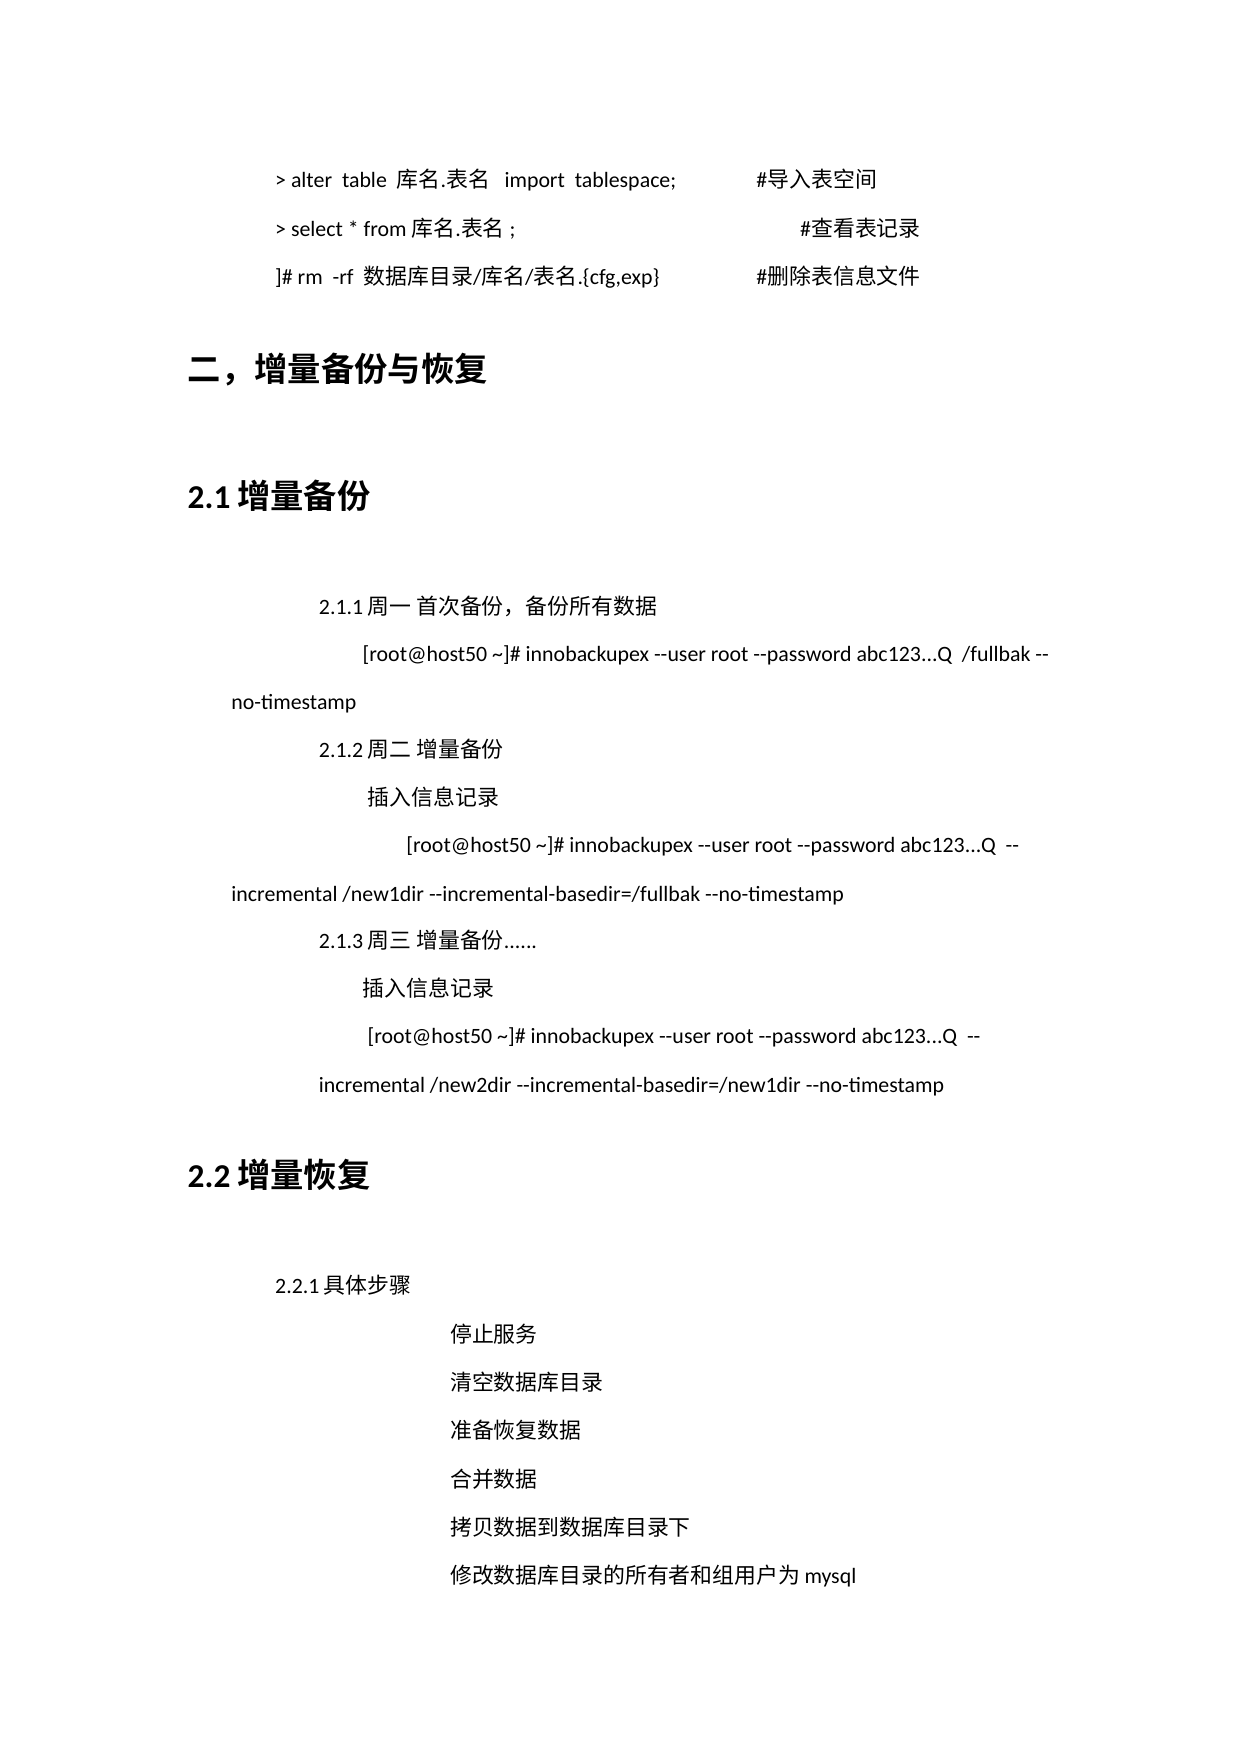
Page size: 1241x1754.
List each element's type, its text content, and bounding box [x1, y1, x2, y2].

text 拷贝数据到数据库目录下 [231, 1510, 1053, 1542]
text > select * from 库名.表名 ; #查看表记录 [231, 210, 1053, 243]
text 准备恢复数据 [231, 1413, 1053, 1446]
text 插入信息记录 [231, 971, 1053, 1003]
text 修改数据库目录的所有者和组用户为mysql [231, 1558, 1053, 1591]
text [root@host50 ~]# innobackupex --user root --password abc123...Q --incremental /new2dir --incremental-basedir=/new1dir --no-timestamp [319, 1019, 1053, 1101]
subtitle 2.1增量备份 [187, 461, 1053, 526]
text 2.2.1具体步骤 [231, 1268, 1053, 1301]
text [root@host50 ~]# innobackupex --user root --password abc123...Q /fullbak --no-timestamp [231, 637, 1053, 718]
text 插入信息记录 [231, 780, 1053, 812]
subtitle 2.2增量恢复 [187, 1141, 1053, 1206]
text ]# rm -rf 数据库目录/库名/表名.{cfg,exp} #删除表信息文件 [231, 259, 1053, 291]
subtitle 二，增量备份与恢复 [187, 334, 1053, 399]
text [root@host50 ~]# innobackupex --user root --password abc123...Q --incremental /new1dir --incremental-basedir=/fullbak --no-timestamp [231, 828, 1053, 909]
text 2.1.2周二 增量备份 [275, 731, 1053, 764]
text 合并数据 [231, 1461, 1053, 1494]
text 停止服务 [231, 1316, 1053, 1349]
text 2.1.3周三 增量备份...... [275, 923, 1053, 955]
text 2.1.1周一 首次备份，备份所有数据 [275, 588, 1053, 621]
text 清空数据库目录 [231, 1365, 1053, 1397]
text > alter table 库名.表名 import tablespace; #导入表空间 [231, 162, 1053, 194]
